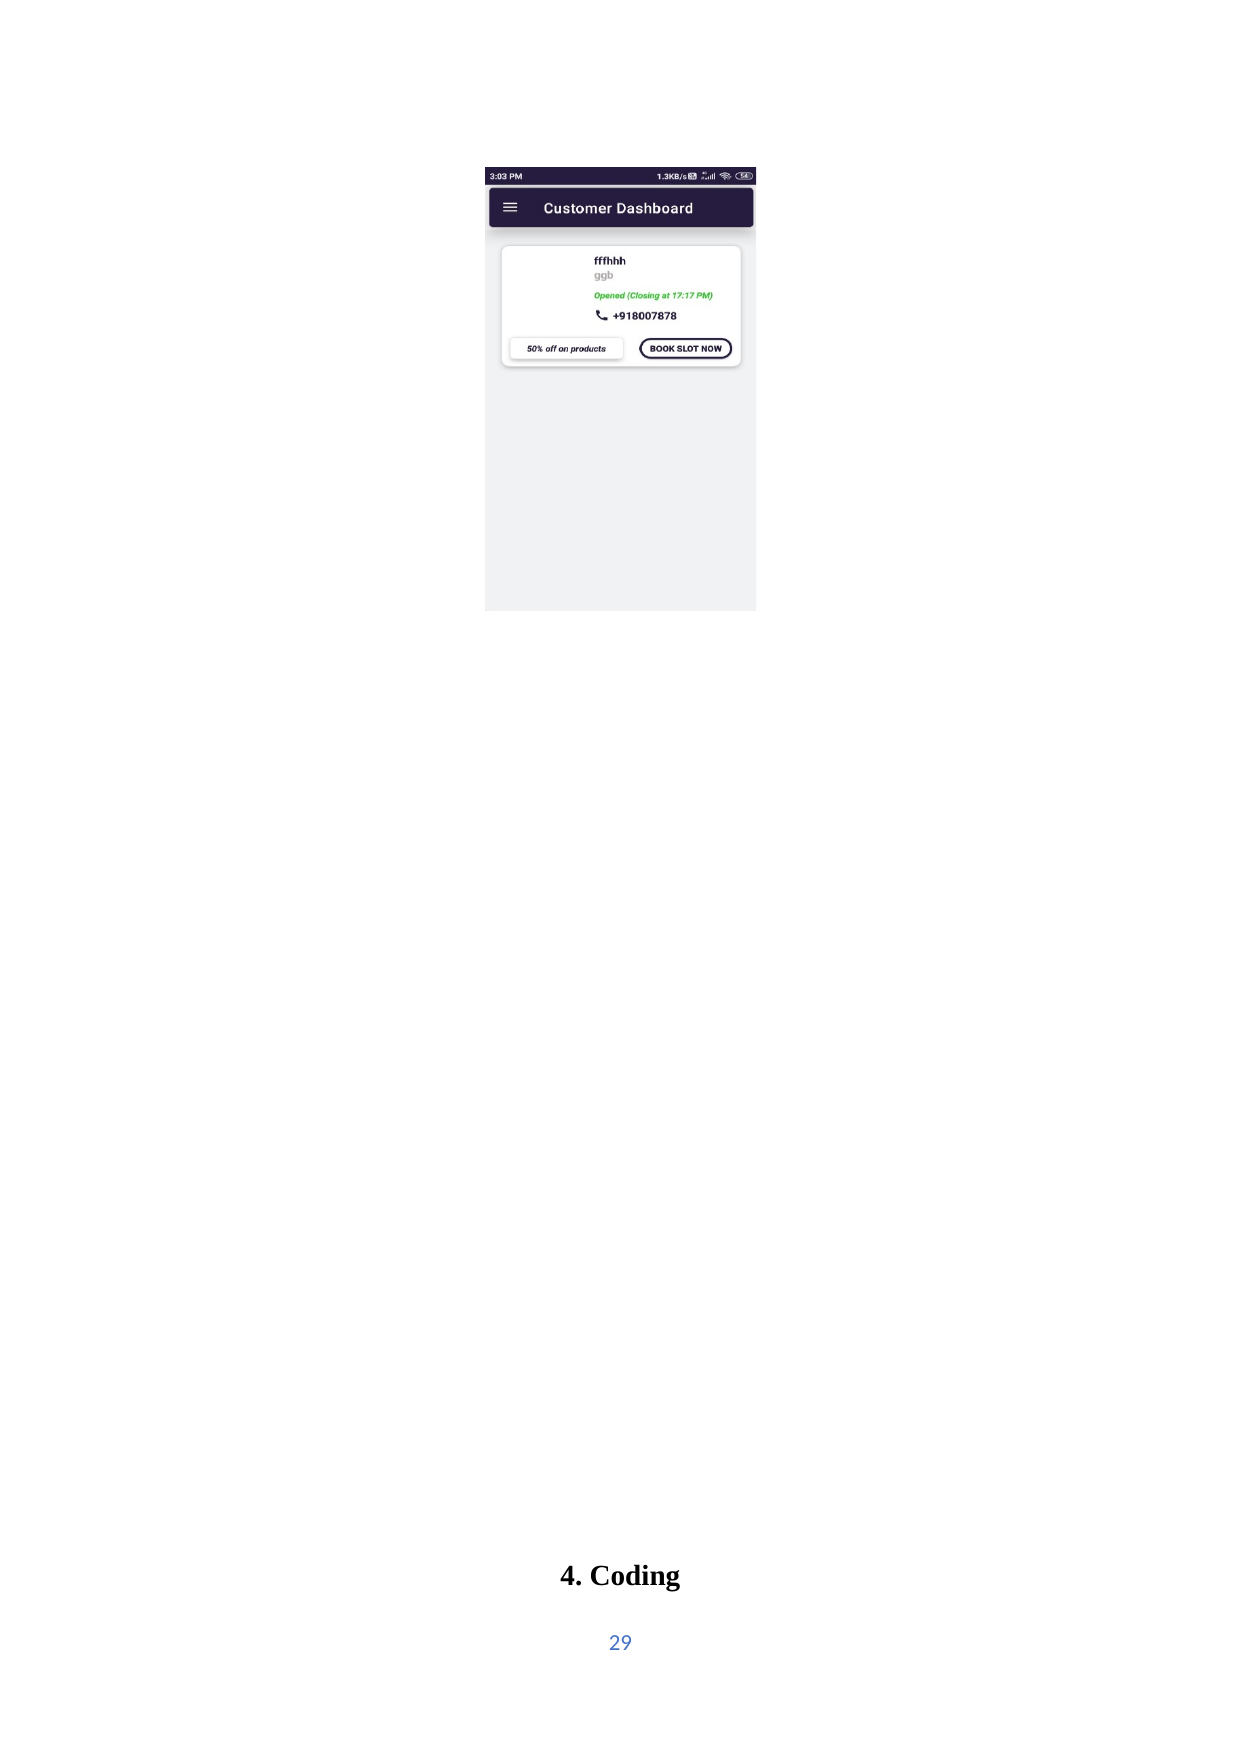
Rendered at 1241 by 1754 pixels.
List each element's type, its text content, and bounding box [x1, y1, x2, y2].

picture [485, 167, 757, 611]
text 4. Coding [150, 1558, 1090, 1591]
